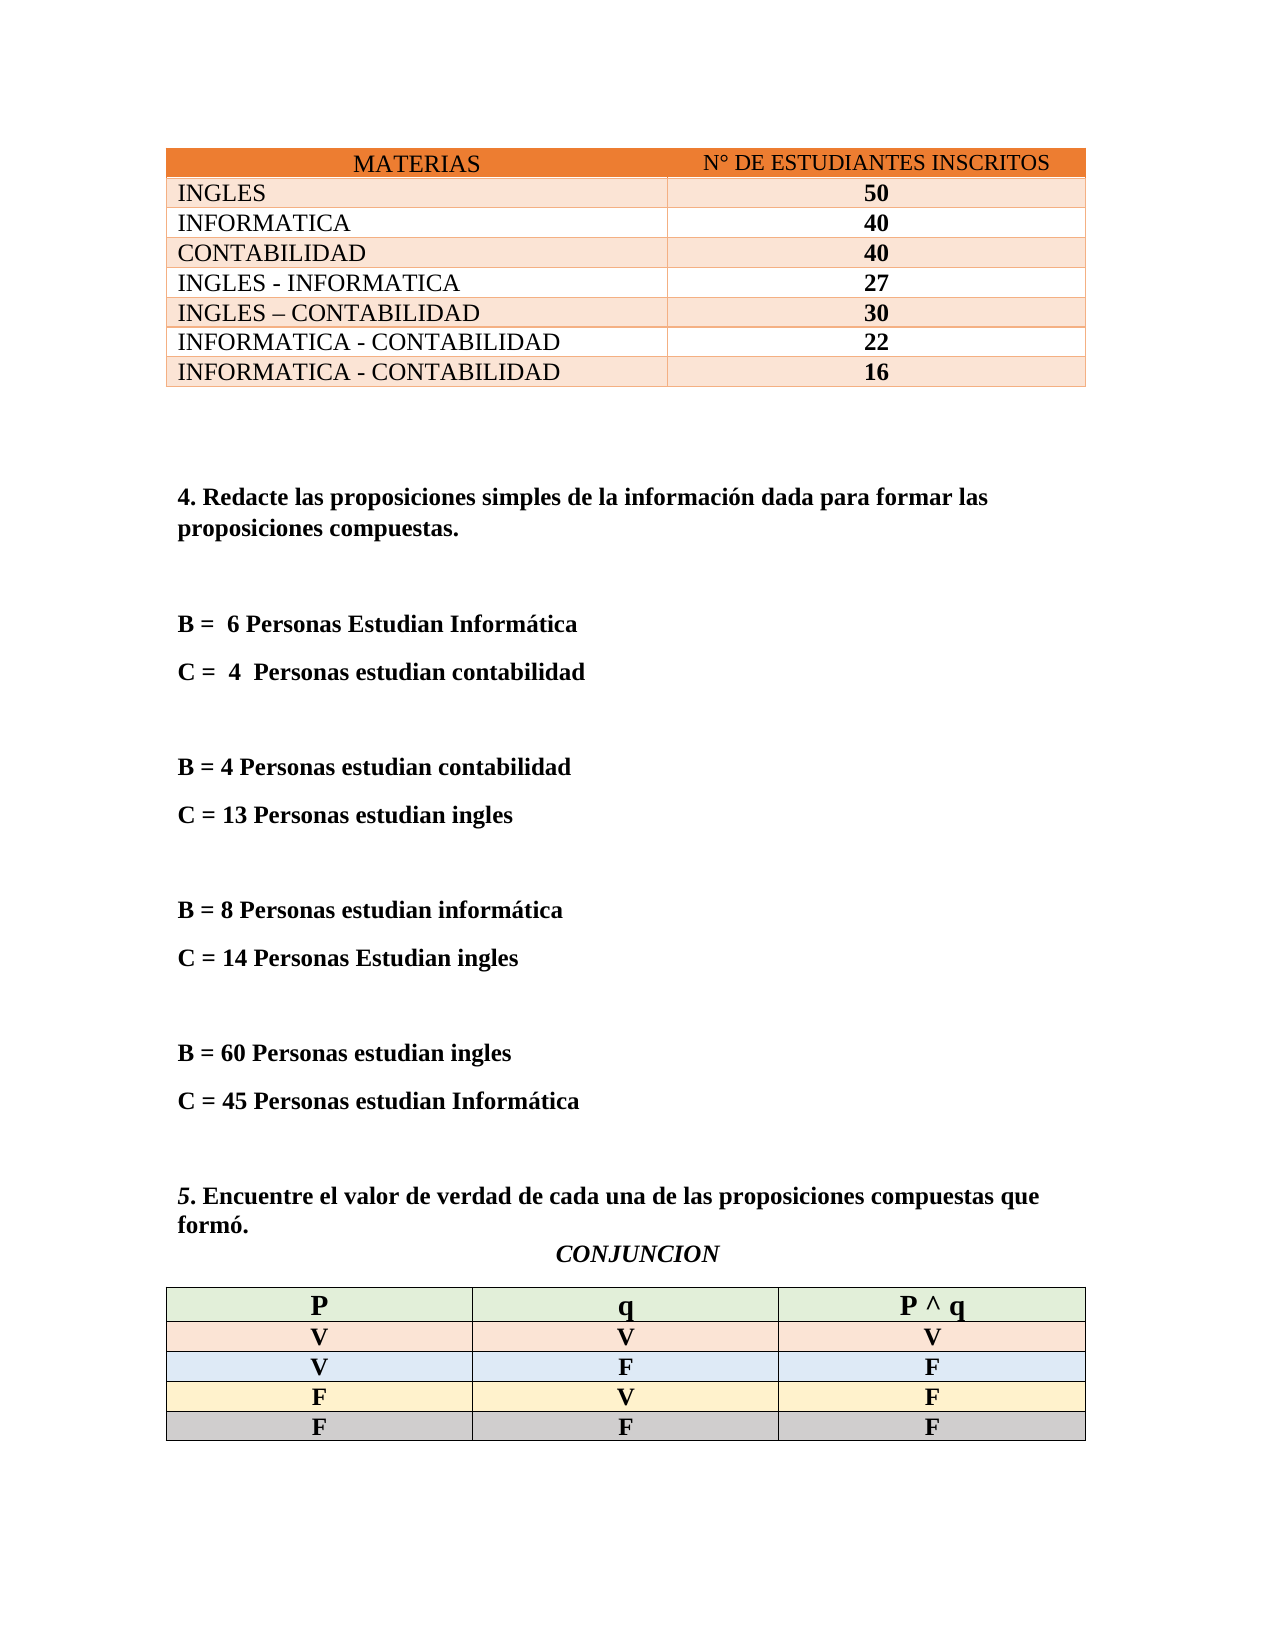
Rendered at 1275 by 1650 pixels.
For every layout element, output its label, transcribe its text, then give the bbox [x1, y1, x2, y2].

table_cell F [779, 1382, 1085, 1411]
table_cell 40 [668, 238, 1085, 267]
table_cell 22 [668, 328, 1085, 356]
table_header MATERIAS [167, 149, 667, 177]
table_header q [473, 1288, 778, 1321]
table_cell 40 [668, 208, 1085, 237]
table_cell V [167, 1352, 472, 1381]
table_cell F [779, 1352, 1085, 1381]
table_cell INGLES – CONTABILIDAD [167, 298, 667, 326]
table_cell 50 [668, 179, 1085, 207]
text C = 13 Personas estudian ingles [177, 800, 1098, 828]
text B = 8 Personas estudian informática [177, 895, 1098, 924]
table_cell V [473, 1322, 778, 1351]
text 4. Redacte las proposiciones simples de la información dada para formar las proposiciones compuestas. [177, 482, 1098, 542]
table_cell F [167, 1382, 472, 1411]
table_cell F [167, 1412, 472, 1440]
table_cell INFORMATICA [167, 208, 667, 237]
table_cell 27 [668, 268, 1085, 297]
text CONJUNCION [177, 1239, 1098, 1268]
text C = 45 Personas estudian Informática [177, 1086, 1098, 1115]
table_cell INFORMATICA - CONTABILIDAD [167, 357, 667, 386]
table_cell INGLES [167, 179, 667, 207]
text B = 60 Personas estudian ingles [177, 1038, 1098, 1067]
table_header N° DE ESTUDIANTES INSCRITOS [668, 149, 1085, 177]
table_cell F [779, 1412, 1085, 1440]
table_cell V [167, 1322, 472, 1351]
table_cell F [473, 1412, 778, 1440]
table_cell V [473, 1382, 778, 1411]
text C = 4 Personas estudian contabilidad [177, 657, 1098, 685]
text B = 6 Personas Estudian Informática [177, 609, 1098, 638]
text 5. Encuentre el valor de verdad de cada una de las proposiciones compuestas que formó. [177, 1181, 1098, 1239]
table_cell V [779, 1322, 1085, 1351]
table_cell CONTABILIDAD [167, 238, 667, 267]
table_header P [167, 1288, 472, 1321]
table_cell INGLES - INFORMATICA [167, 268, 667, 297]
table_cell 30 [668, 298, 1085, 326]
table_cell INFORMATICA - CONTABILIDAD [167, 328, 667, 356]
table_cell 16 [668, 357, 1085, 386]
text C = 14 Personas Estudian ingles [177, 943, 1098, 972]
text B = 4 Personas estudian contabilidad [177, 752, 1098, 781]
table_cell F [473, 1352, 778, 1381]
table_header P ^ q [779, 1288, 1085, 1321]
